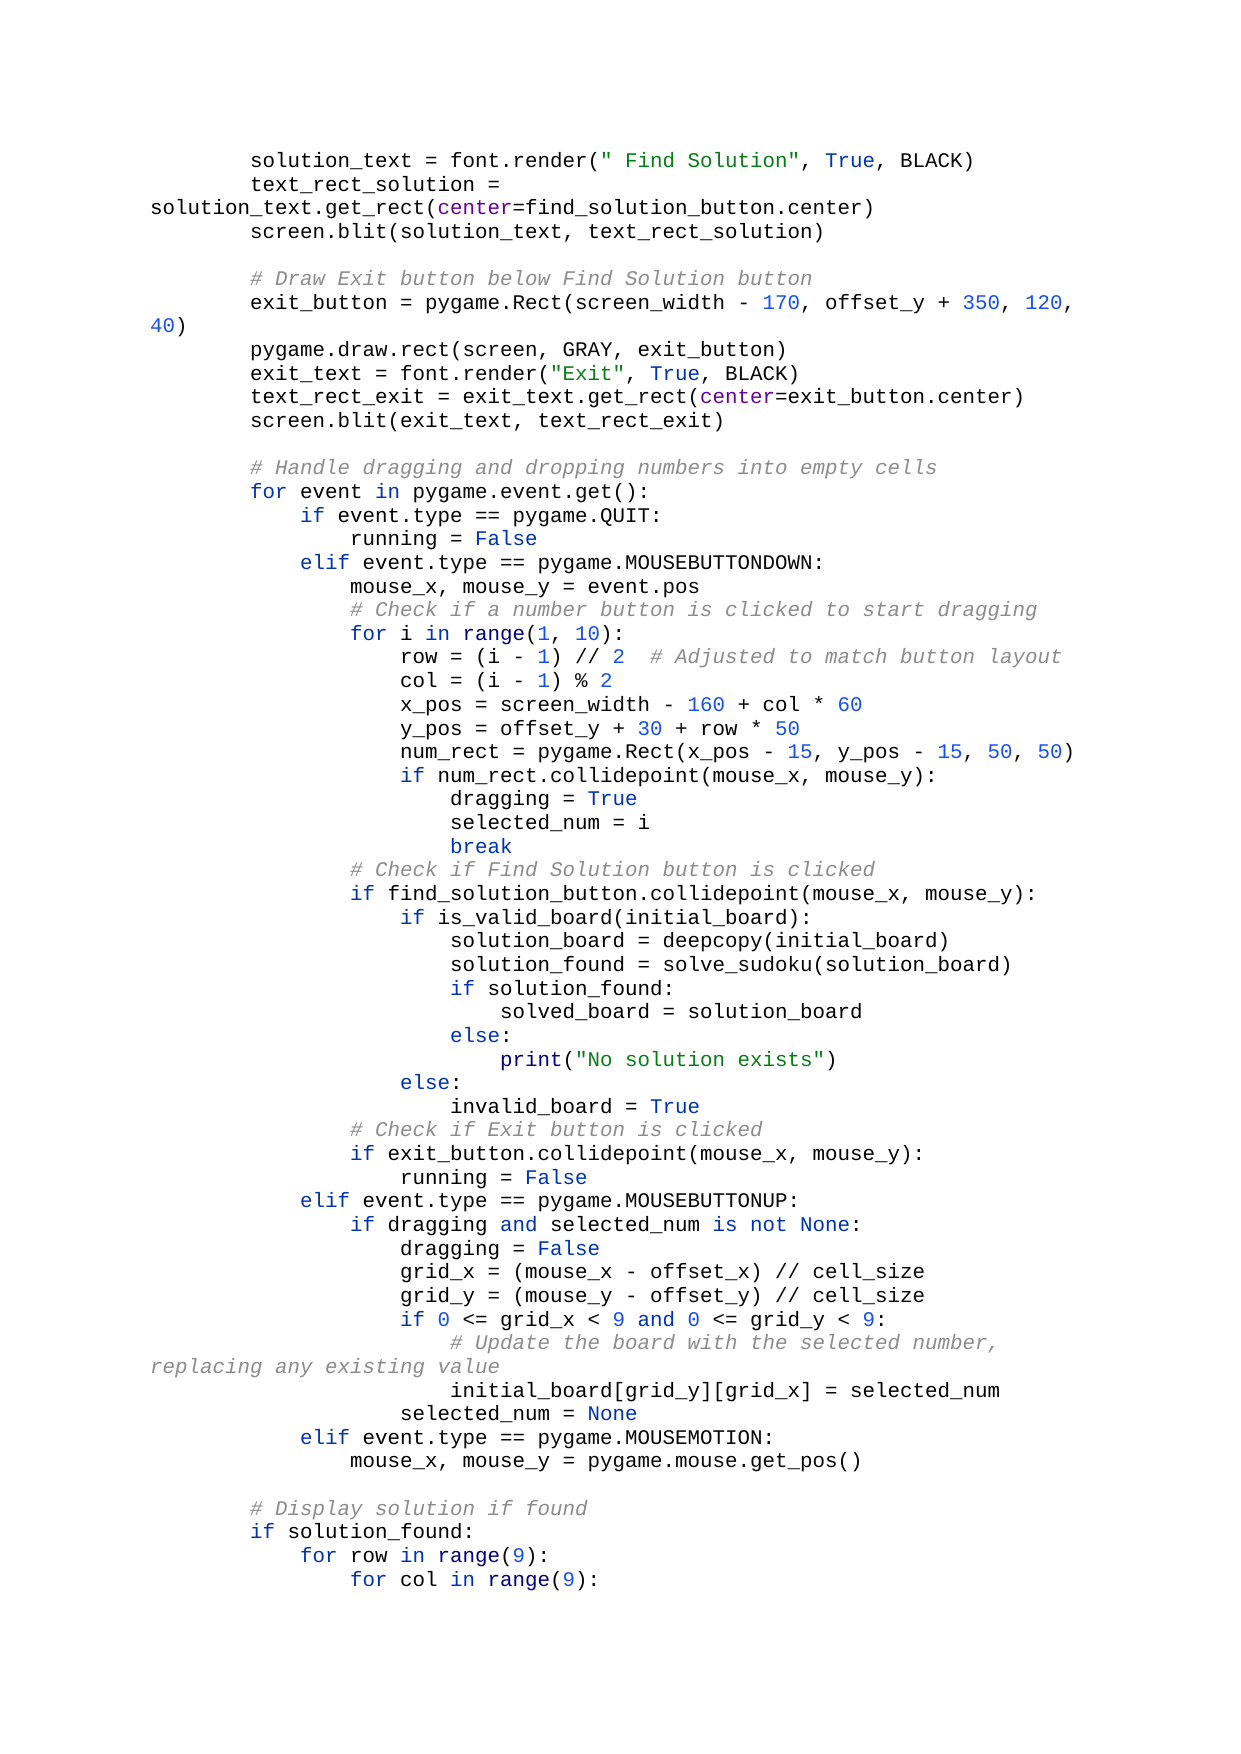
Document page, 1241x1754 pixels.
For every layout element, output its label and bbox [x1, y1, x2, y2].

text [150, 150, 1090, 1592]
